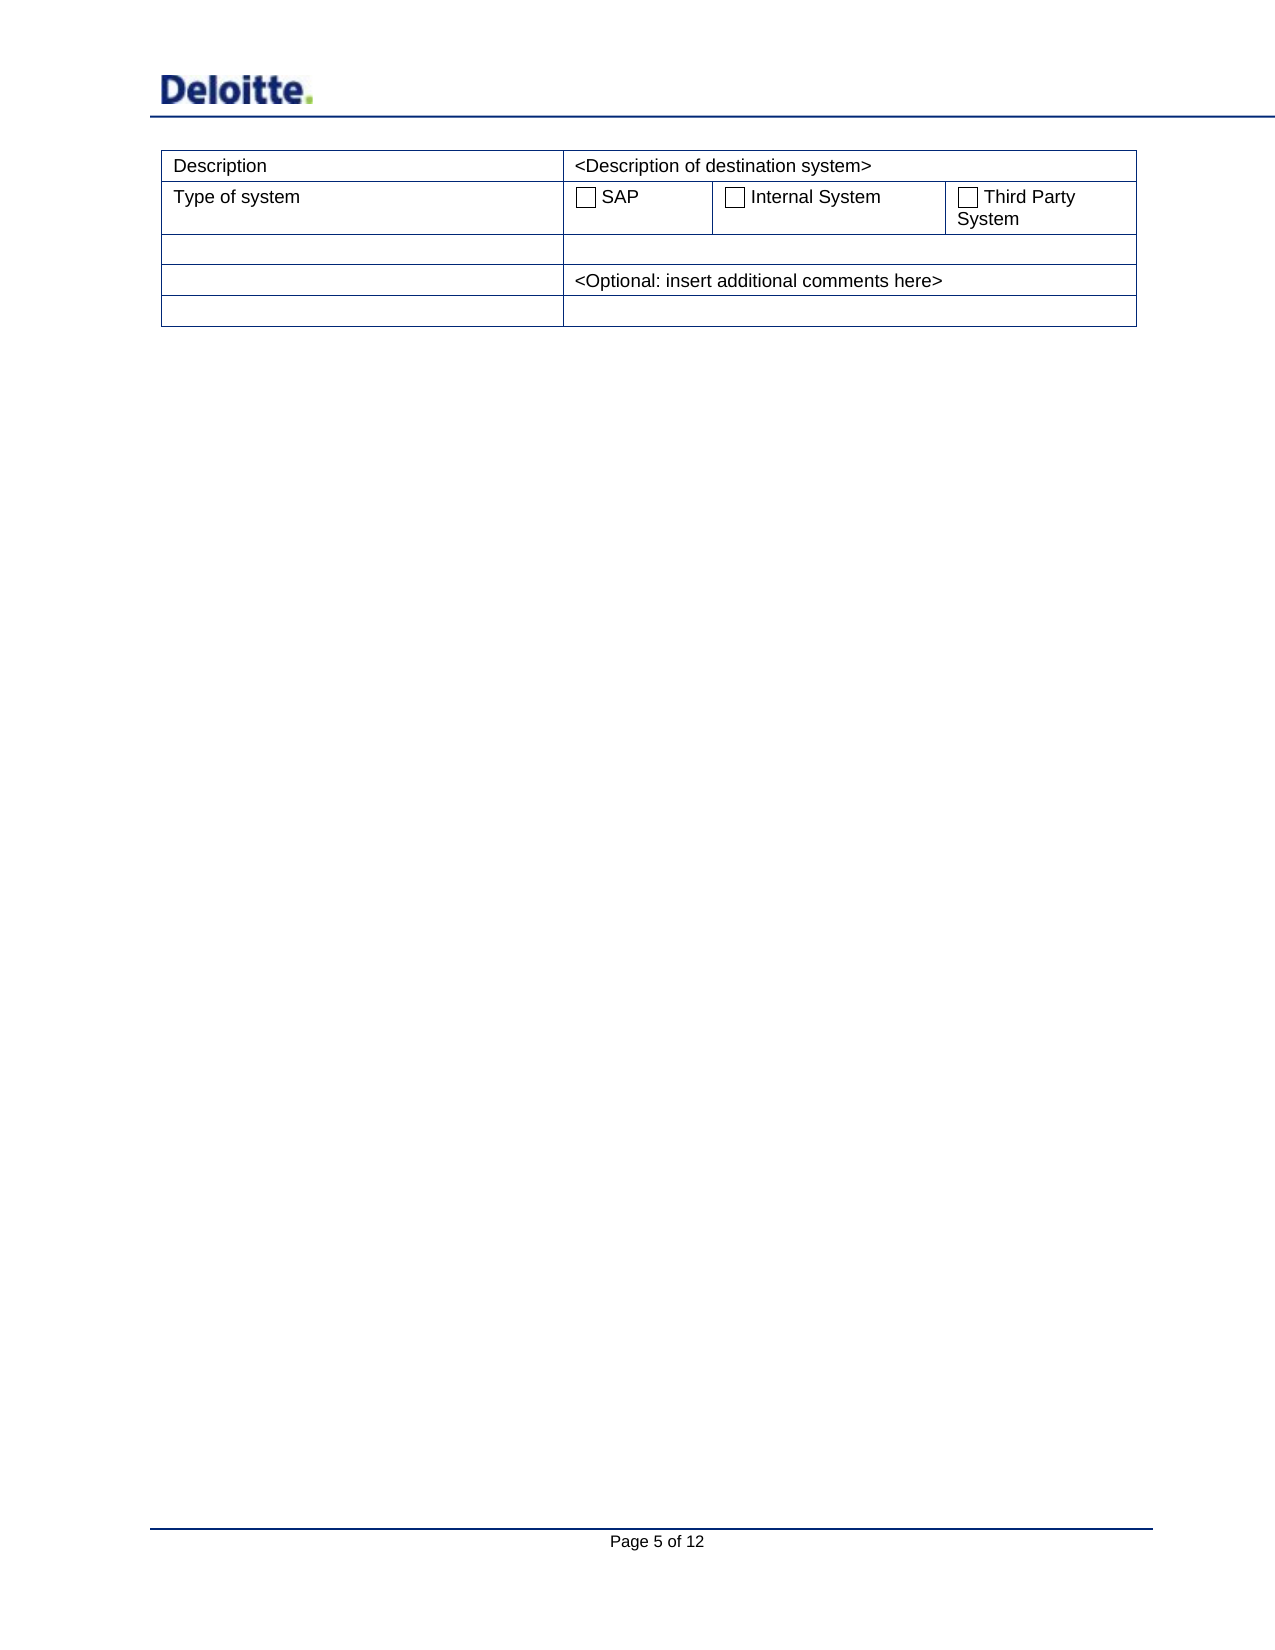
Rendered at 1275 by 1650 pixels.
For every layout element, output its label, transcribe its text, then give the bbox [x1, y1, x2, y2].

table_cell [564, 296, 1136, 326]
table_cell [162, 265, 563, 295]
table_cell Description [162, 151, 563, 181]
table_cell [162, 235, 563, 264]
picture [161, 75, 313, 104]
table_cell Third Party System [946, 182, 1136, 233]
table_cell [162, 296, 563, 326]
table_cell [564, 235, 1136, 264]
table_cell <Description of destination system> [564, 151, 1136, 181]
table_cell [564, 265, 1136, 295]
table_cell Type of system [162, 182, 563, 233]
table_cell Internal System [713, 182, 945, 233]
table_cell SAP [564, 182, 712, 233]
